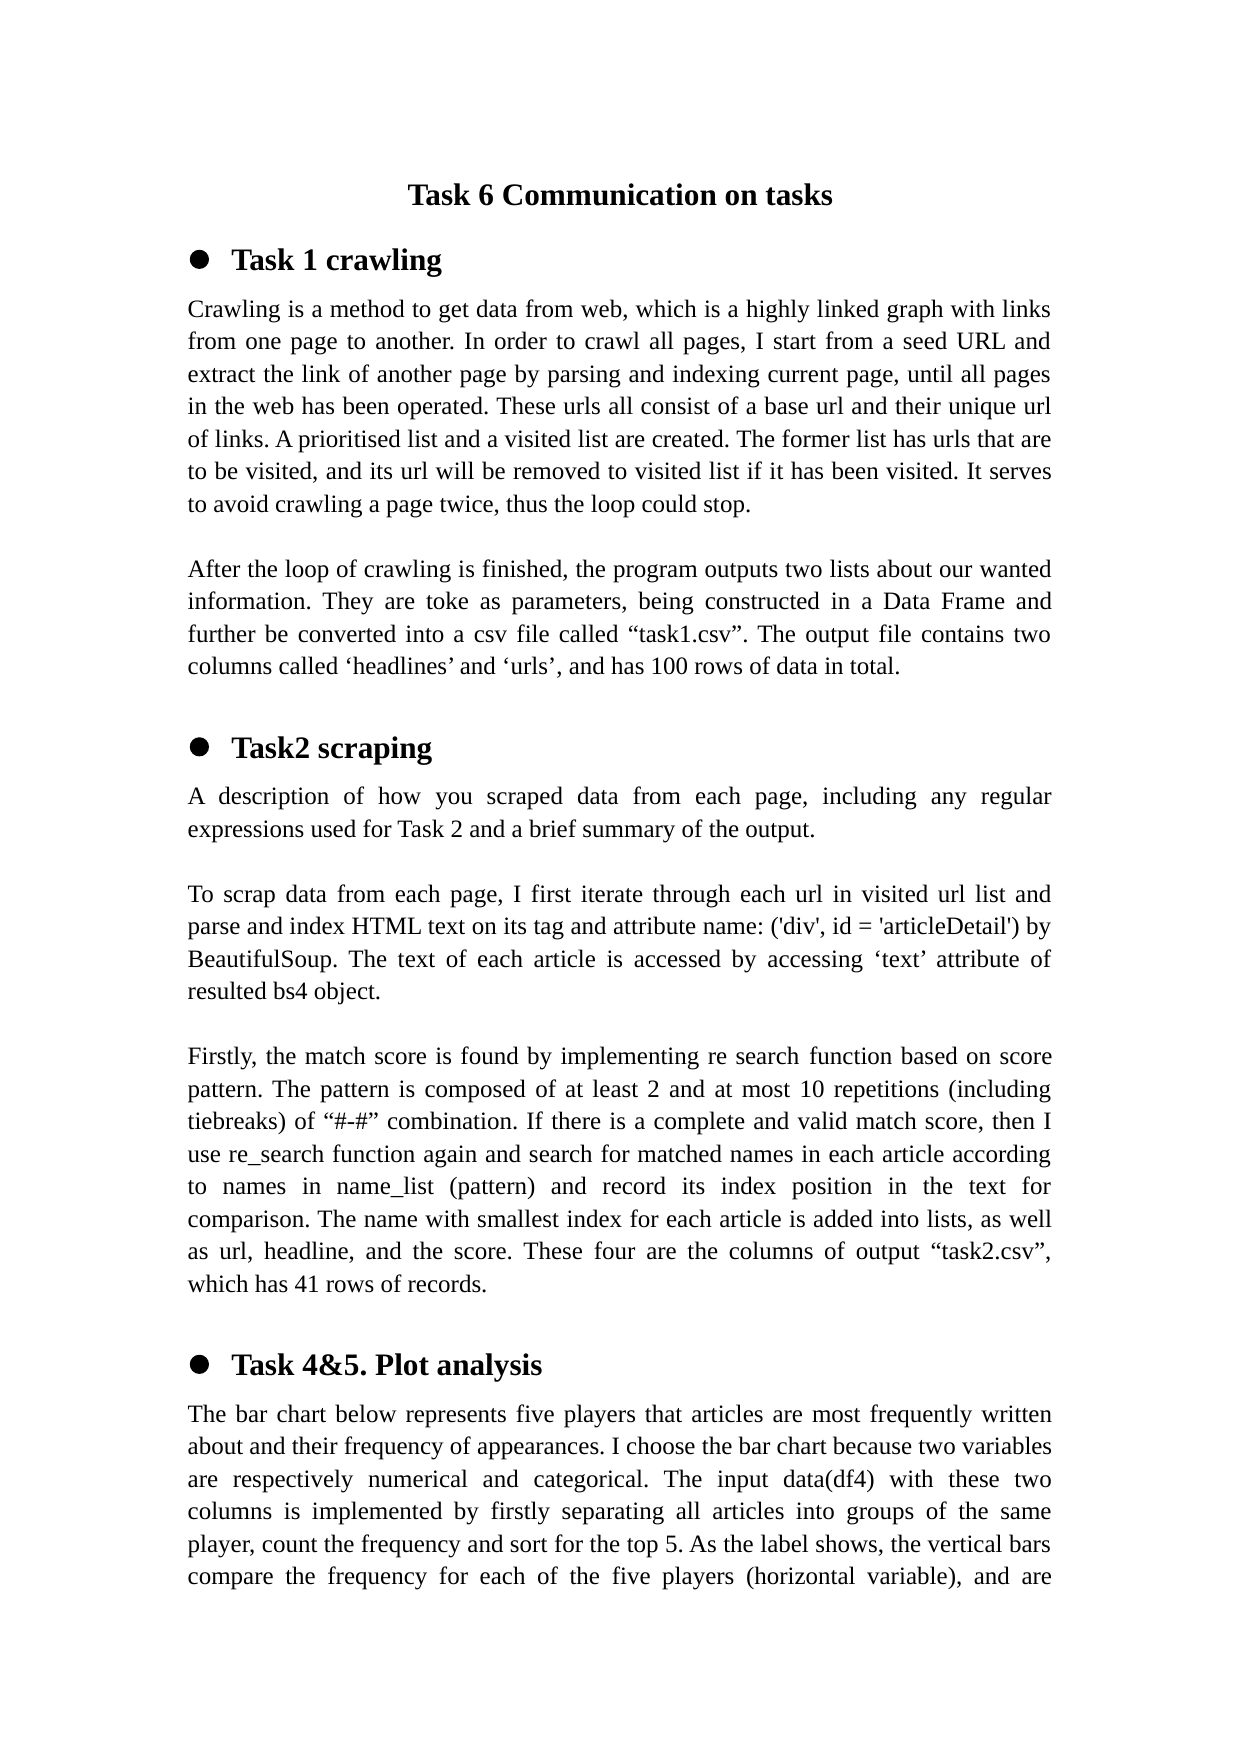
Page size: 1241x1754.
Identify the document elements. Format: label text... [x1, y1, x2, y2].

list Task 1 crawling [187, 227, 1053, 292]
text A description of how you scraped data from each page, including any regular expressions used for Task 2 and a brief summary of the output. [187, 779, 1053, 844]
text Task 6 Communication on tasks [187, 162, 1053, 227]
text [187, 1397, 1053, 1592]
text After the loop of crawling is finished, the program outputs two lists about our wanted information. They are toke as parameters, being constructed in a Data Frame and further be converted into a csv file called “task1.csv”. The output file contains two columns called ‘headlines’ and ‘urls’, and has 100 rows of data in total. [187, 552, 1053, 682]
list Task 4&5. Plot analysis [187, 1332, 1053, 1397]
list Task2 scraping [187, 714, 1053, 779]
text To scrap data from each page, I first iterate through each url in visited url list and parse and index HTML text on its tag and attribute name: ('div', id = 'articleDetail') by BeautifulSoup. The text of each article is accessed by accessing ‘text’ attribute of resulted bs4 object. [187, 877, 1053, 1007]
text Crawling is a method to get data from web, which is a highly linked graph with links from one page to another. In order to crawl all pages, I start from a seed URL and extract the link of another page by parsing and indexing current page, until all pages in the web has been operated. These urls all consist of a base url and their unique url of links. A prioritised list and a visited list are created. The former list has urls that are to be visited, and its url will be removed to visited list if it has been visited. It serves to avoid crawling a page twice, thus the loop could stop. [187, 292, 1053, 519]
text Firstly, the match score is found by implementing re search function based on score pattern. The pattern is composed of at least 2 and at most 10 repetitions (including tiebreaks) of “#-#” combination. If there is a complete and valid match score, then I use re_search function again and search for matched names in each article according to names in name_list (pattern) and record its index position in the text for comparison. The name with smallest index for each article is added into lists, as well as url, headline, and the score. These four are the columns of output “task2.csv”, which has 41 rows of records. [187, 1039, 1053, 1299]
